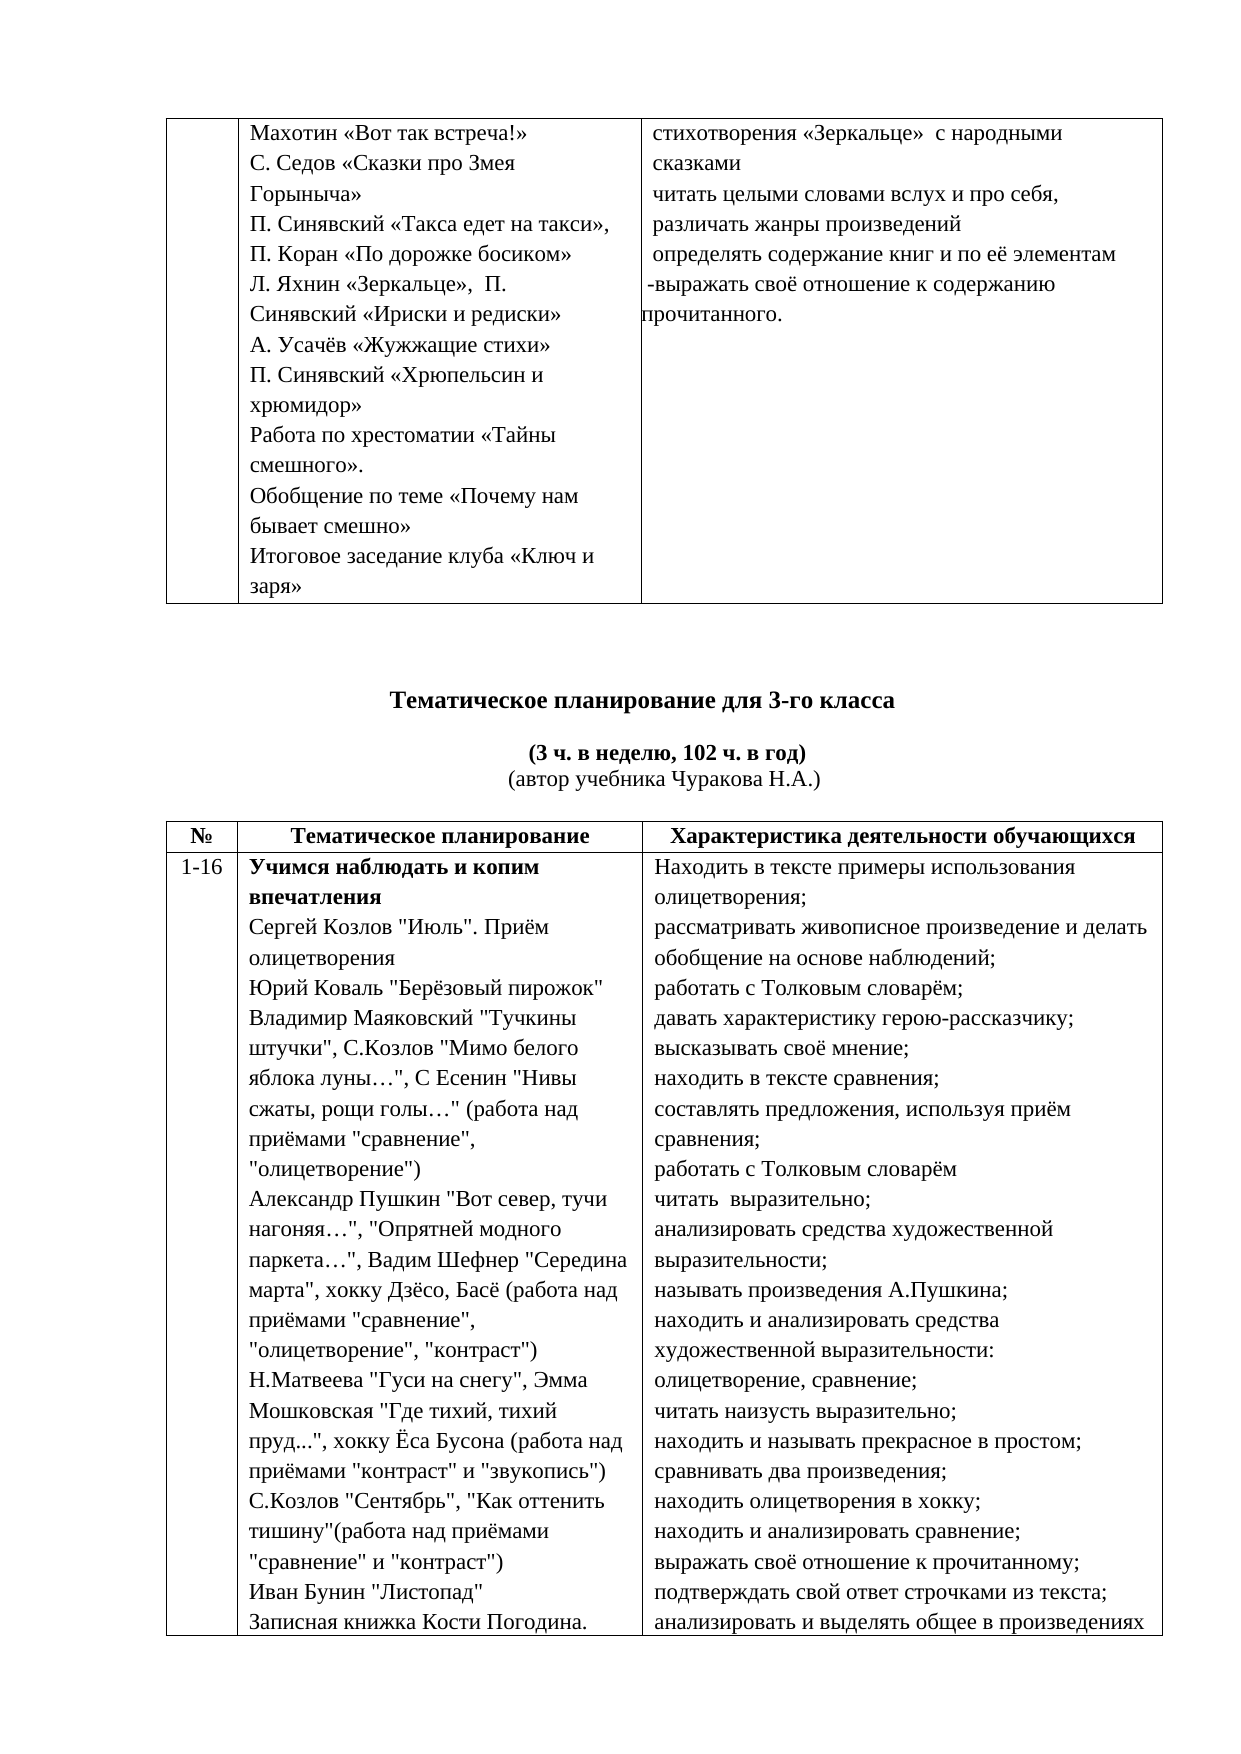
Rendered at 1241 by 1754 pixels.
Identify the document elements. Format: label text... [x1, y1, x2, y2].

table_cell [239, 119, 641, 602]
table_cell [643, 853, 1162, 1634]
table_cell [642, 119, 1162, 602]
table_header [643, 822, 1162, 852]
text Тематическое планирование для 3-го класса [177, 685, 1152, 714]
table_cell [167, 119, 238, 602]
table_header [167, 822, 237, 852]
text (3 ч. в неделю, 102 ч. в год) [177, 739, 1152, 766]
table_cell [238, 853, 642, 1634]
text (автор учебника Чуракова Н.А.) [177, 766, 1152, 792]
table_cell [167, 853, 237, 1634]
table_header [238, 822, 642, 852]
